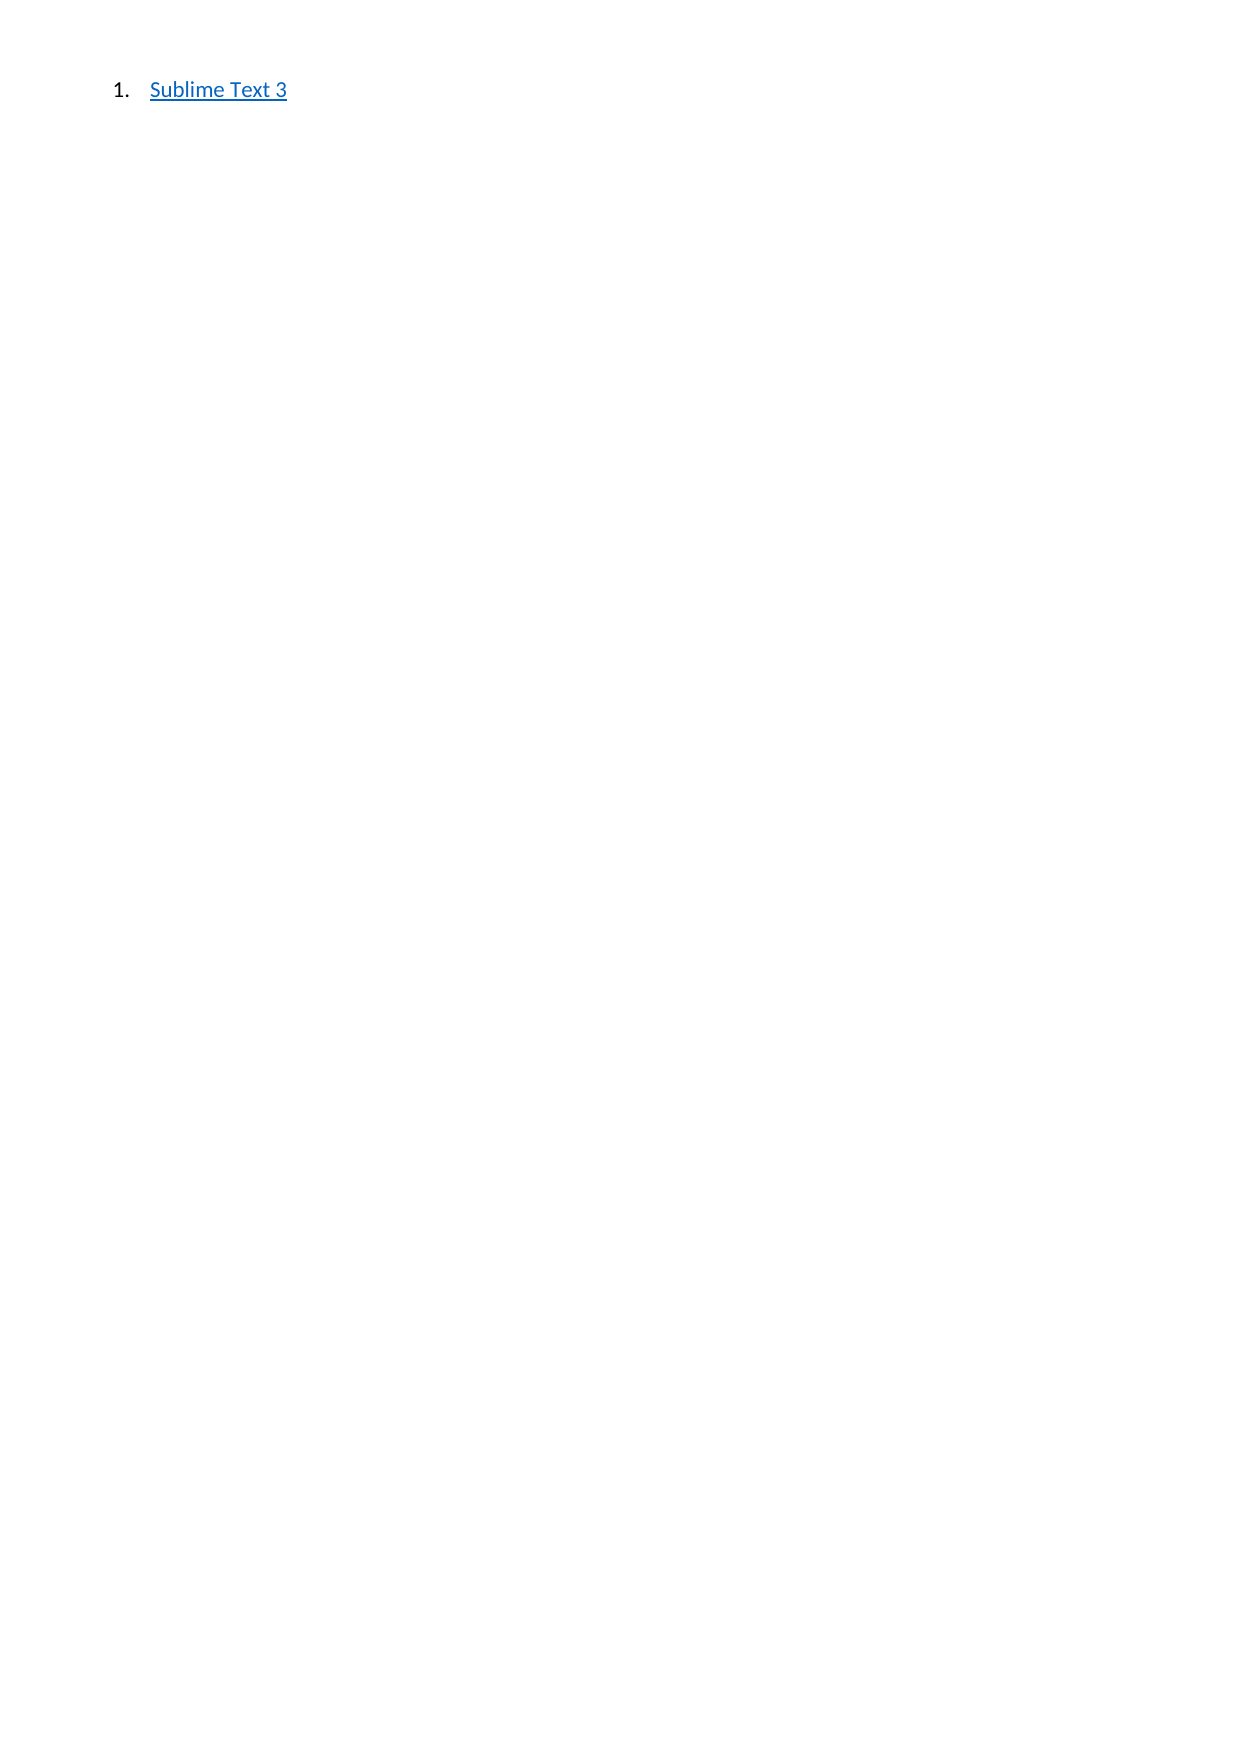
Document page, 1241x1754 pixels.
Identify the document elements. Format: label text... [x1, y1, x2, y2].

list Sublime Text 3 [112, 75, 1165, 103]
